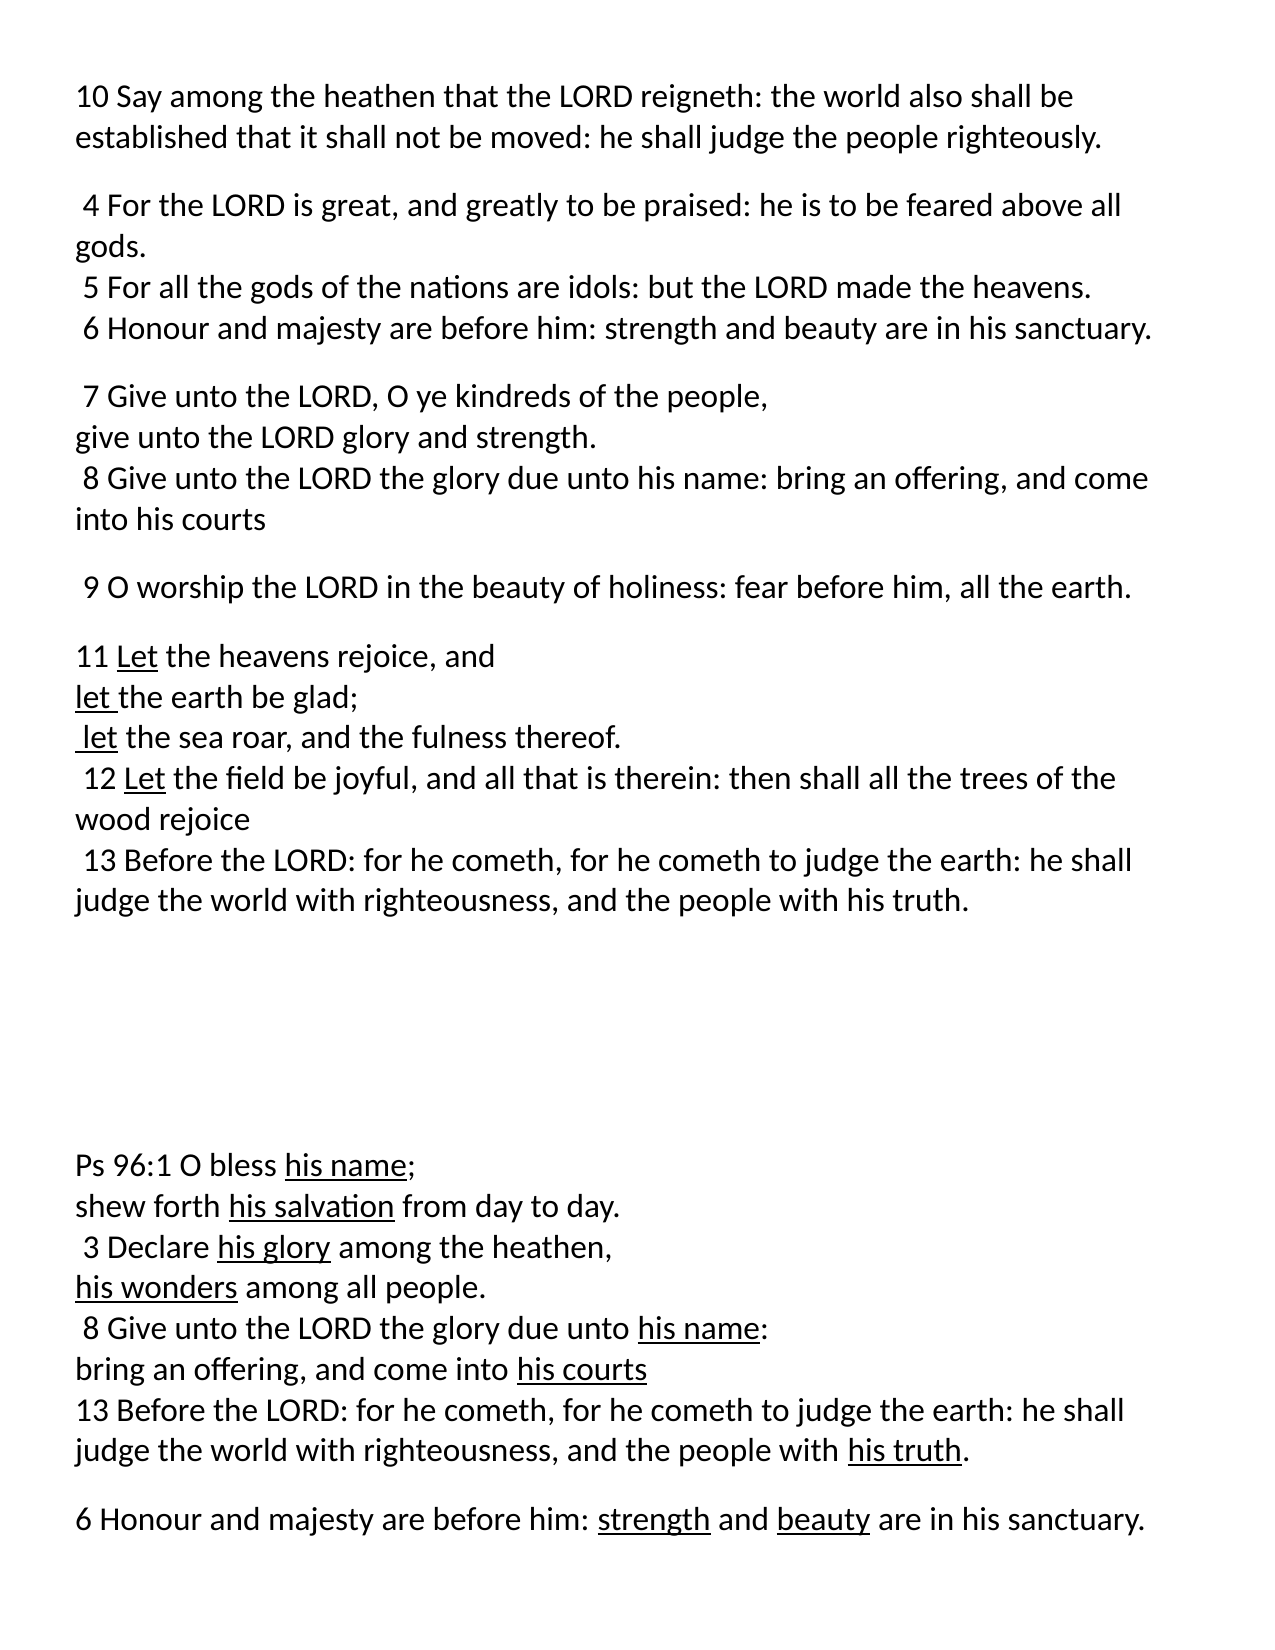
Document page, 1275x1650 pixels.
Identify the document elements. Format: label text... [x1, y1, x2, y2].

text 13 Before the LORD: for he cometh, for he cometh to judge the earth: he shall judge the world with righteousness, and the people with his truth. [75, 1389, 1200, 1470]
text 7 Give unto the LORD, O ye kindreds of the people, [75, 375, 1200, 416]
text 4 For the LORD is great, and greatly to be praised: he is to be feared above all gods. [75, 184, 1200, 266]
text 12 Let the field be joyful, and all that is therein: then shall all the trees of the wood rejoice [75, 757, 1200, 839]
text 13 Before the LORD: for he cometh, for he cometh to judge the earth: he shall judge the world with righteousness, and the people with his truth. [75, 839, 1200, 920]
text 8 Give unto the LORD the glory due unto his name: [75, 1307, 1200, 1348]
text 3 Declare his glory among the heathen, [75, 1226, 1200, 1267]
text Ps 96:1 O bless his name; [75, 1144, 1200, 1185]
text 11 Let the heavens rejoice, and [75, 635, 1200, 676]
text give unto the LORD glory and strength. [75, 416, 1200, 457]
text let the sea roar, and the fulness thereof. [75, 717, 1200, 757]
text shew forth his salvation from day to day. [75, 1185, 1200, 1226]
text 10 Say among the heathen that the LORD reigneth: the world also shall be established that it shall not be moved: he shall judge the people righteously. [75, 75, 1200, 156]
text 6 Honour and majesty are before him: strength and beauty are in his sanctuary. [75, 1498, 1200, 1539]
text his wonders among all people. [75, 1267, 1200, 1307]
text let the earth be glad; [75, 676, 1200, 717]
text 5 For all the gods of the nations are idols: but the LORD made the heavens. [75, 266, 1200, 307]
text 9 O worship the LORD in the beauty of holiness: fear before him, all the earth. [75, 566, 1200, 607]
text 6 Honour and majesty are before him: strength and beauty are in his sanctuary. [75, 307, 1200, 347]
text 8 Give unto the LORD the glory due unto his name: bring an offering, and come into his courts [75, 457, 1200, 538]
text bring an offering, and come into his courts [75, 1348, 1200, 1389]
